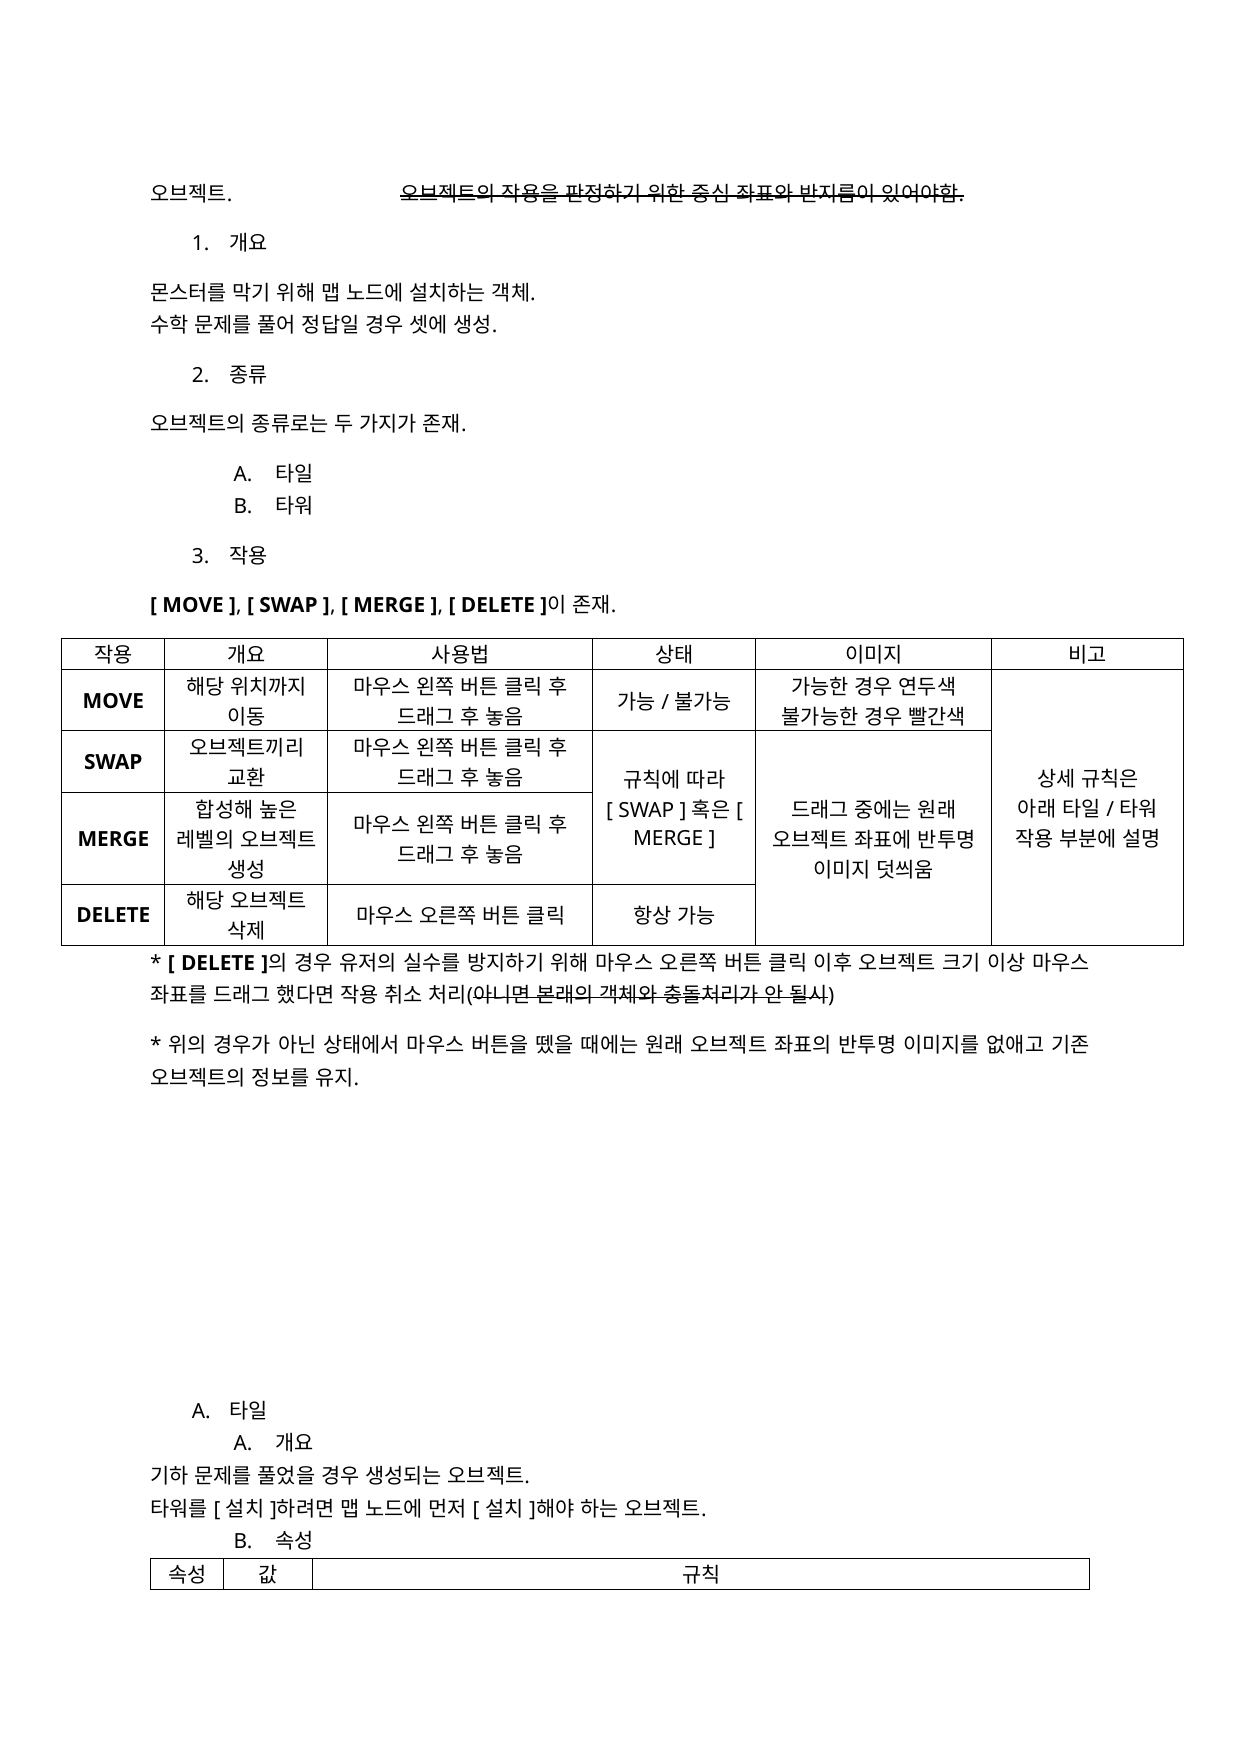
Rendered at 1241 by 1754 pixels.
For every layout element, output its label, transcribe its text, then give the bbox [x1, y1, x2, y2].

table_header 작용 [62, 639, 164, 669]
table_cell 마우스 오른쪽 버튼 클릭 [328, 885, 592, 945]
table_cell 오브젝트끼리 교환 [165, 731, 327, 792]
table_header 이미지 [756, 639, 991, 669]
text * 위의 경우가 아닌 상태에서 마우스 버튼을 뗐을 때에는 원래 오브젝트 좌표의 반투명 이미지를 없애고 기존 오브젝트의 정보를 유지. [150, 1028, 1090, 1091]
list 타워 [233, 489, 1090, 520]
table_cell 해당 위치까지 이동 [165, 670, 327, 730]
list 개요 [192, 227, 1090, 257]
table_cell 해당 오브젝트 삭제 [165, 885, 327, 945]
table_header 속성 [151, 1559, 223, 1589]
table_header 값 [224, 1559, 312, 1589]
table_cell 드래그 중에는 원래 오브젝트 좌표에 반투명 이미지 덧씌움 [756, 731, 991, 945]
list 종류 [192, 358, 1090, 388]
table_cell 가능 / 불가능 [593, 670, 755, 730]
table_cell 항상 가능 [593, 885, 755, 945]
table_cell 마우스 왼쪽 버튼 클릭 후 드래그 후 놓음 [328, 793, 592, 883]
table_cell DELETE [62, 885, 164, 945]
list 타일 [192, 1394, 1090, 1424]
text 타워를 [ 설치 ]하려면 맵 노드에 먼저 [ 설치 ]해야 하는 오브젝트. [150, 1492, 1090, 1522]
table_cell 마우스 왼쪽 버튼 클릭 후 드래그 후 놓음 [328, 670, 592, 730]
table_cell 가능한 경우 연두색 불가능한 경우 빨간색 [756, 670, 991, 730]
text 오브젝트의 종류로는 두 가지가 존재. [150, 407, 1090, 438]
list 속성 [233, 1525, 1090, 1555]
text 몬스터를 막기 위해 맵 노드에 설치하는 객체. [150, 276, 1090, 306]
table_cell 규칙에 따라 [ SWAP ] 혹은 [ MERGE ] [593, 731, 755, 883]
table_cell 상세 규칙은 아래 타일 / 타워 작용 부분에 설명 [992, 670, 1183, 945]
table_cell SWAP [62, 731, 164, 792]
table_cell MOVE [62, 670, 164, 730]
list 개요 [233, 1427, 1090, 1457]
table_header 비고 [992, 639, 1183, 669]
table_header 규칙 [313, 1559, 1089, 1589]
table_cell 마우스 왼쪽 버튼 클릭 후 드래그 후 놓음 [328, 731, 592, 792]
text 기하 문제를 풀었을 경우 생성되는 오브젝트. [150, 1459, 1090, 1489]
table_header 사용법 [328, 639, 592, 669]
table_header 개요 [165, 639, 327, 669]
table_cell 합성해 높은 레벨의 오브젝트 생성 [165, 793, 327, 883]
text [ MOVE ], [ SWAP ], [ MERGE ], [ DELETE ]이 존재. [150, 588, 1090, 618]
text 오브젝트. 오브젝트의 작용을 판정하기 위한 중심 좌표와 반지름이 있어야함. [150, 177, 1090, 207]
text 수학 문제를 풀어 정답일 경우 셋에 생성. [150, 309, 1090, 339]
table_header 상태 [593, 639, 755, 669]
list 작용 [192, 539, 1090, 569]
text * [ DELETE ]의 경우 유저의 실수를 방지하기 위해 마우스 오른쪽 버튼 클릭 이후 오브젝트 크기 이상 마우스 좌표를 드래그 했다면 작용 취소 처리(아니면 본래의 객체와 충돌처리가 안 될시) [150, 946, 1090, 1009]
table_cell MERGE [62, 793, 164, 883]
list 타일 [233, 457, 1090, 487]
